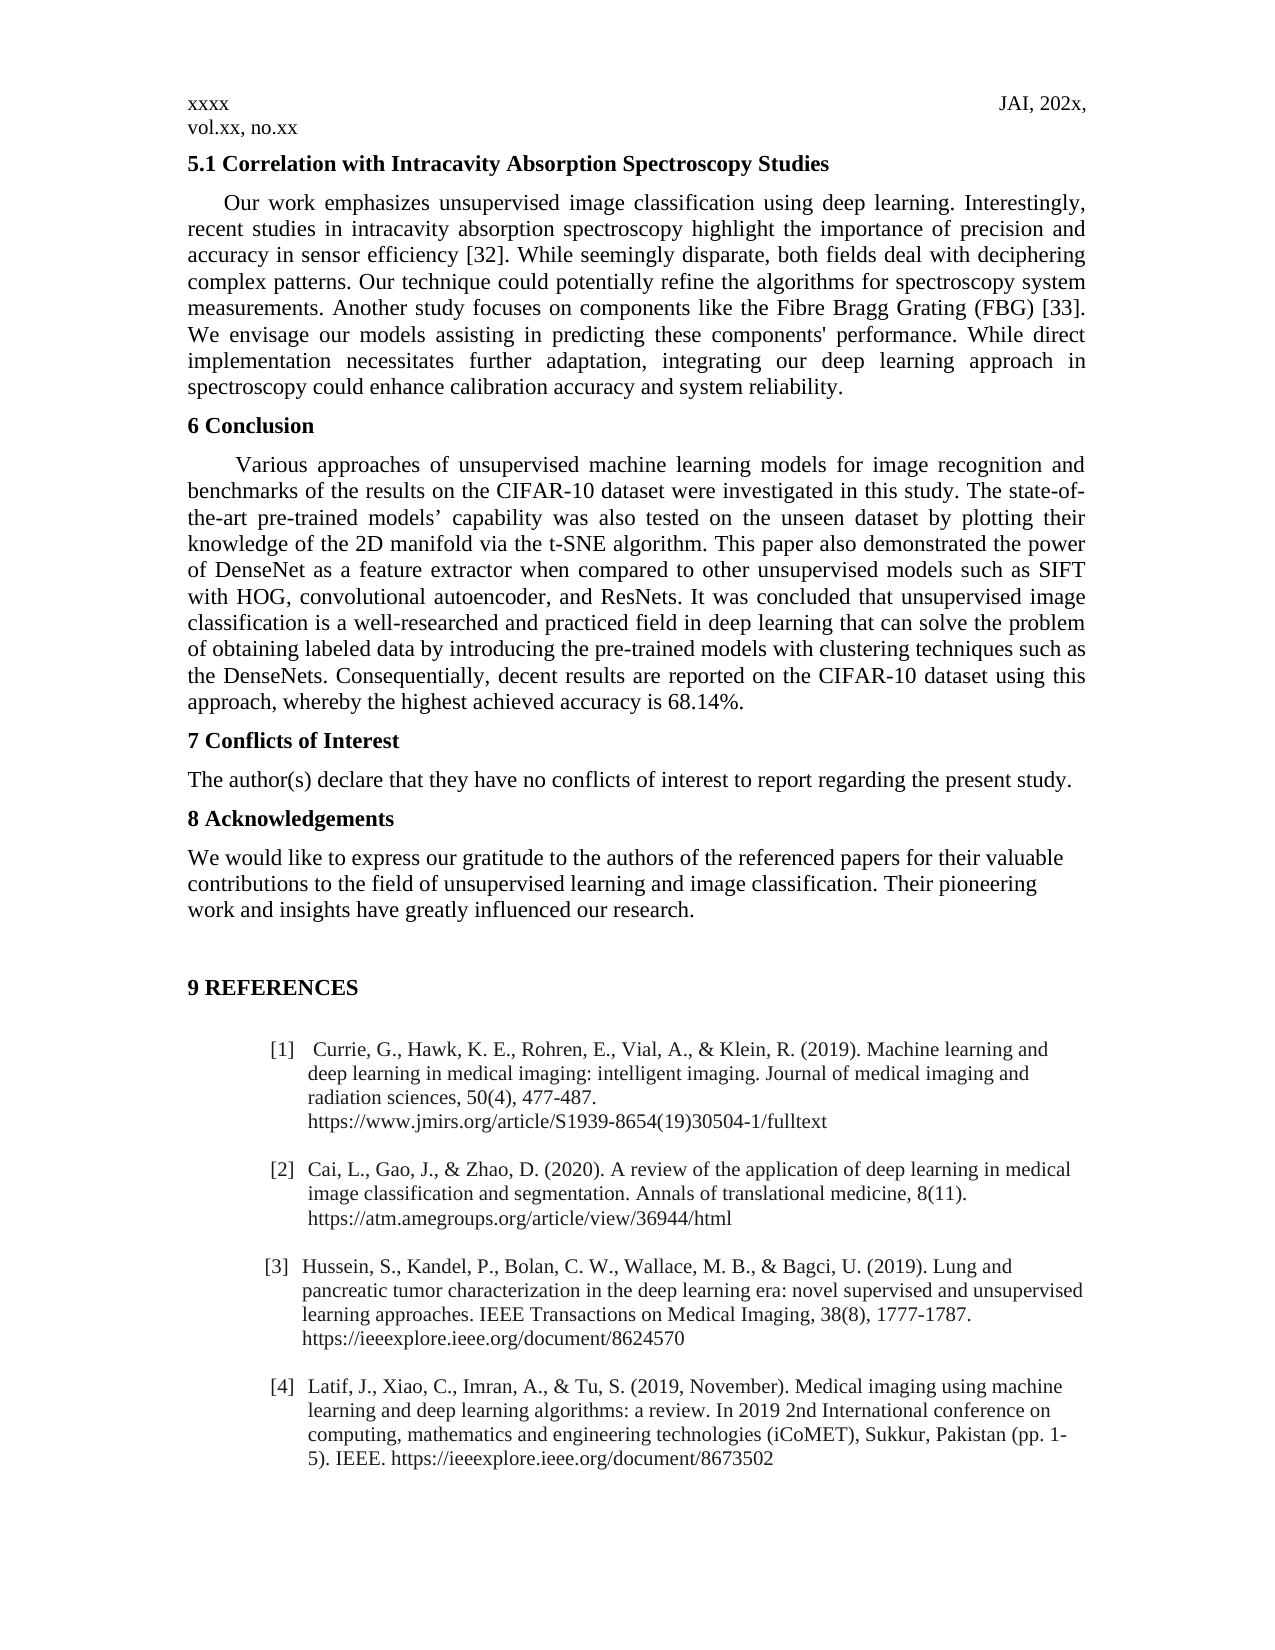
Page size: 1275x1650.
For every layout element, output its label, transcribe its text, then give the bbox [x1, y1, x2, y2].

text Currie, G., Hawk, K. E., Rohren, E., Vial, A., & Klein, R. (2019). Machine learning and deep learning in medical imaging: intelligent imaging. Journal of medical imaging and radiation sciences, 50(4), 477-487. https://www.jmirs.org/article/S1939-8654(19)30504-1/fulltext [270, 1037, 1087, 1133]
text 5.1 Correlation with Intracavity Absorption Spectroscopy Studies [187, 150, 1087, 176]
text Cai, L., Gao, J., & Zhao, D. (2020). A review of the application of deep learning in medical image classification and segmentation. Annals of translational medicine, 8(11). https://atm.amegroups.org/article/view/36944/html [270, 1157, 1087, 1229]
text Various approaches of unsupervised machine learning models for image recognition and benchmarks of the results on the CIFAR-10 dataset were investigated in this study. The state-of-the-art pre-trained models’ capability was also tested on the unseen dataset by plotting their knowledge of the 2D manifold via the t-SNE algorithm. This paper also demonstrated the power of DenseNet as a feature extractor when compared to other unsupervised models such as SIFT with HOG, convolutional autoencoder, and ResNets. It was concluded that unsupervised image classification is a well-researched and practiced field in deep learning that can solve the problem of obtaining labeled data by introducing the pre-trained models with clustering techniques such as the DenseNets. Consequentially, decent results are reported on the CIFAR-10 dataset using this approach, whereby the highest achieved accuracy is 68.14%. [187, 451, 1087, 714]
text 6 Conclusion [187, 412, 1087, 438]
text Hussein, S., Kandel, P., Bolan, C. W., Wallace, M. B., & Bagci, U. (2019). Lung and pancreatic tumor characterization in the deep learning era: novel supervised and unsupervised learning approaches. IEEE Transactions on Medical Imaging, 38(8), 1777-1787. https://ieeexplore.ieee.org/document/8624570 [264, 1253, 1087, 1350]
text The author(s) declare that they have no conflicts of interest to report regarding the present study. [187, 766, 1087, 792]
text We would like to express our gratitude to the authors of the referenced papers for their valuable contributions to the field of unsupervised learning and image classification. Their pioneering work and insights have greatly influenced our research. [187, 844, 1087, 923]
text Latif, J., Xiao, C., Imran, A., & Tu, S. (2019, November). Medical imaging using machine learning and deep learning algorithms: a review. In 2019 2nd International conference on computing, mathematics and engineering technologies (iCoMET), Sukkur, Pakistan (pp. 1-5). IEEE. https://ieeexplore.ieee.org/document/8673502 [270, 1374, 1087, 1470]
text 7 Conflicts of Interest [187, 727, 1087, 753]
text 9 REFERENCES [187, 974, 1087, 1000]
text 8 Acknowledgements [187, 805, 1087, 831]
text Our work emphasizes unsupervised image classification using deep learning. Interestingly, recent studies in intracavity absorption spectroscopy highlight the importance of precision and accuracy in sensor efficiency [32]. While seemingly disparate, both fields deal with deciphering complex patterns. Our technique could potentially refine the algorithms for spectroscopy system measurements. Another study focuses on components like the Fibre Bragg Grating (FBG) [33]. We envisage our models assisting in predicting these components' performance. While direct implementation necessitates further adaptation, integrating our deep learning approach in spectroscopy could enhance calibration accuracy and system reliability. [187, 189, 1087, 400]
